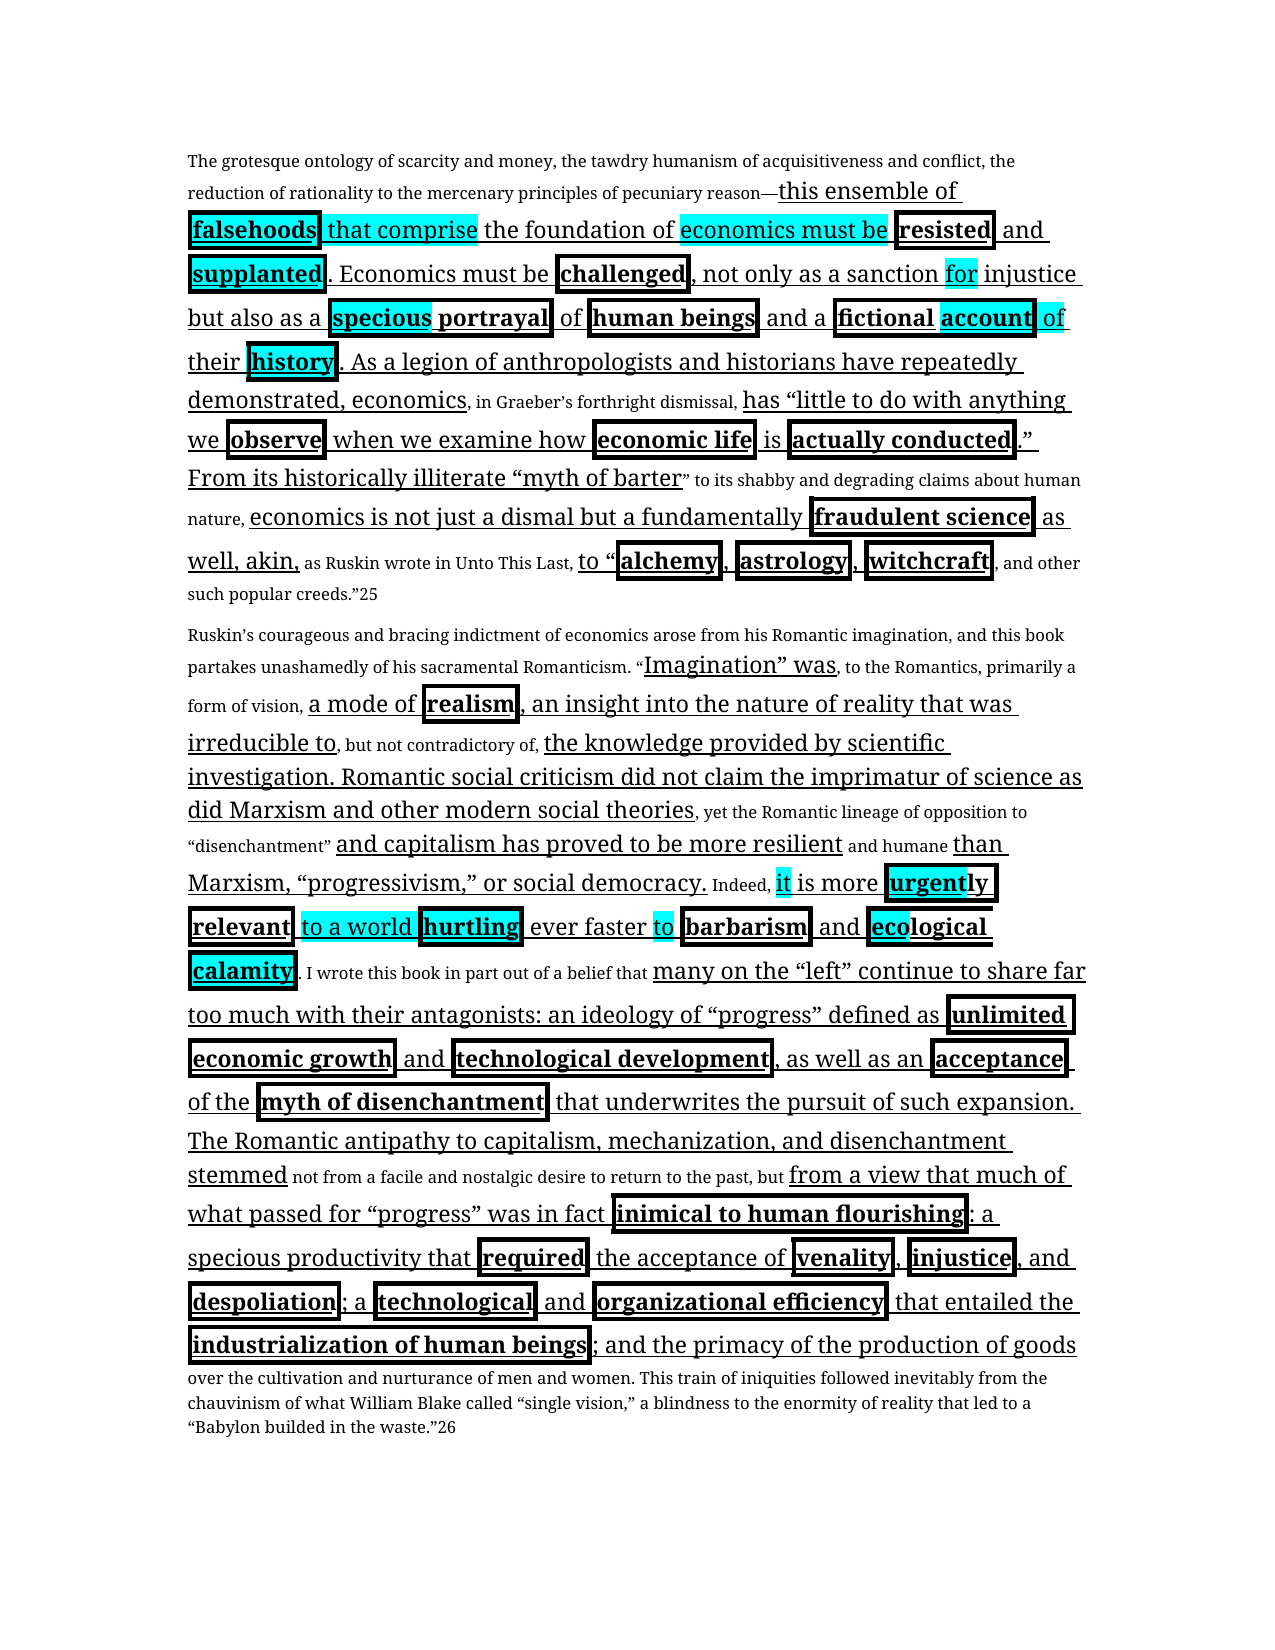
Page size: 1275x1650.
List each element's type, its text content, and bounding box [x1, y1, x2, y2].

text Ruskin’s courageous and bracing indictment of economics arose from his Romantic imagination, and this book partakes unashamedly of his sacramental Romanticism. “Imagination” was, to the Romantics, primarily a form of vision, a mode of realism, an insight into the nature of reality that was irreducible to, but not contradictory of, the knowledge provided by scientific investigation. Romantic social criticism did not claim the imprimatur of science as did Marxism and other modern social theories, yet the Romantic lineage of opposition to “disenchantment” and capitalism has proved to be more resilient and humane than Marxism, “progressivism,” or social democracy. Indeed, it is more urgently relevant to a world hurtling ever faster to barbarism and ecological calamity. I wrote this book in part out of a belief that many on the “left” continue to share far too much with their antagonists: an ideology of “progress” defined as unlimited economic growth and technological development, as well as an acceptance of the myth of disenchantment that underwrites the pursuit of such expansion. The Romantic antipathy to capitalism, mechanization, and disenchantment stemmed not from a facile and nostalgic desire to return to the past, but from a view that much of what passed for “progress” was in fact inimical to human flourishing: a specious productivity that required the acceptance of venality, injustice, and despoliation; a technological and organizational efficiency that entailed the industrialization of human beings; and the primacy of the production of goods over the cultivation and nurturance of men and women. This train of iniquities followed inevitably from the chauvinism of what William Blake called “single vision,” a blindness to the enormity of reality that led to a “Babylon builded in the waste.”26 [187, 624, 1087, 1439]
text The grotesque ontology of scarcity and money, the tawdry humanism of acquisitiveness and conflict, the reduction of rationality to the mercenary principles of pecuniary reason—this ensemble of falsehoods that comprise the foundation of economics must be resisted and supplanted. Economics must be challenged, not only as a sanction for injustice but also as a specious portrayal of human beings and a fictional account of their history. As a legion of anthropologists and historians have repeatedly demonstrated, economics, in Graeber’s forthright dismissal, has “little to do with anything we observe when we examine how economic life is actually conducted.” From its historically illiterate “myth of barter” to its shabby and degrading claims about human nature, economics is not just a dismal but a fundamentally fraudulent science as well, akin, as Ruskin wrote in Unto This Last, to “alchemy, astrology, witchcraft, and other such popular creeds.”25 [187, 150, 1087, 605]
